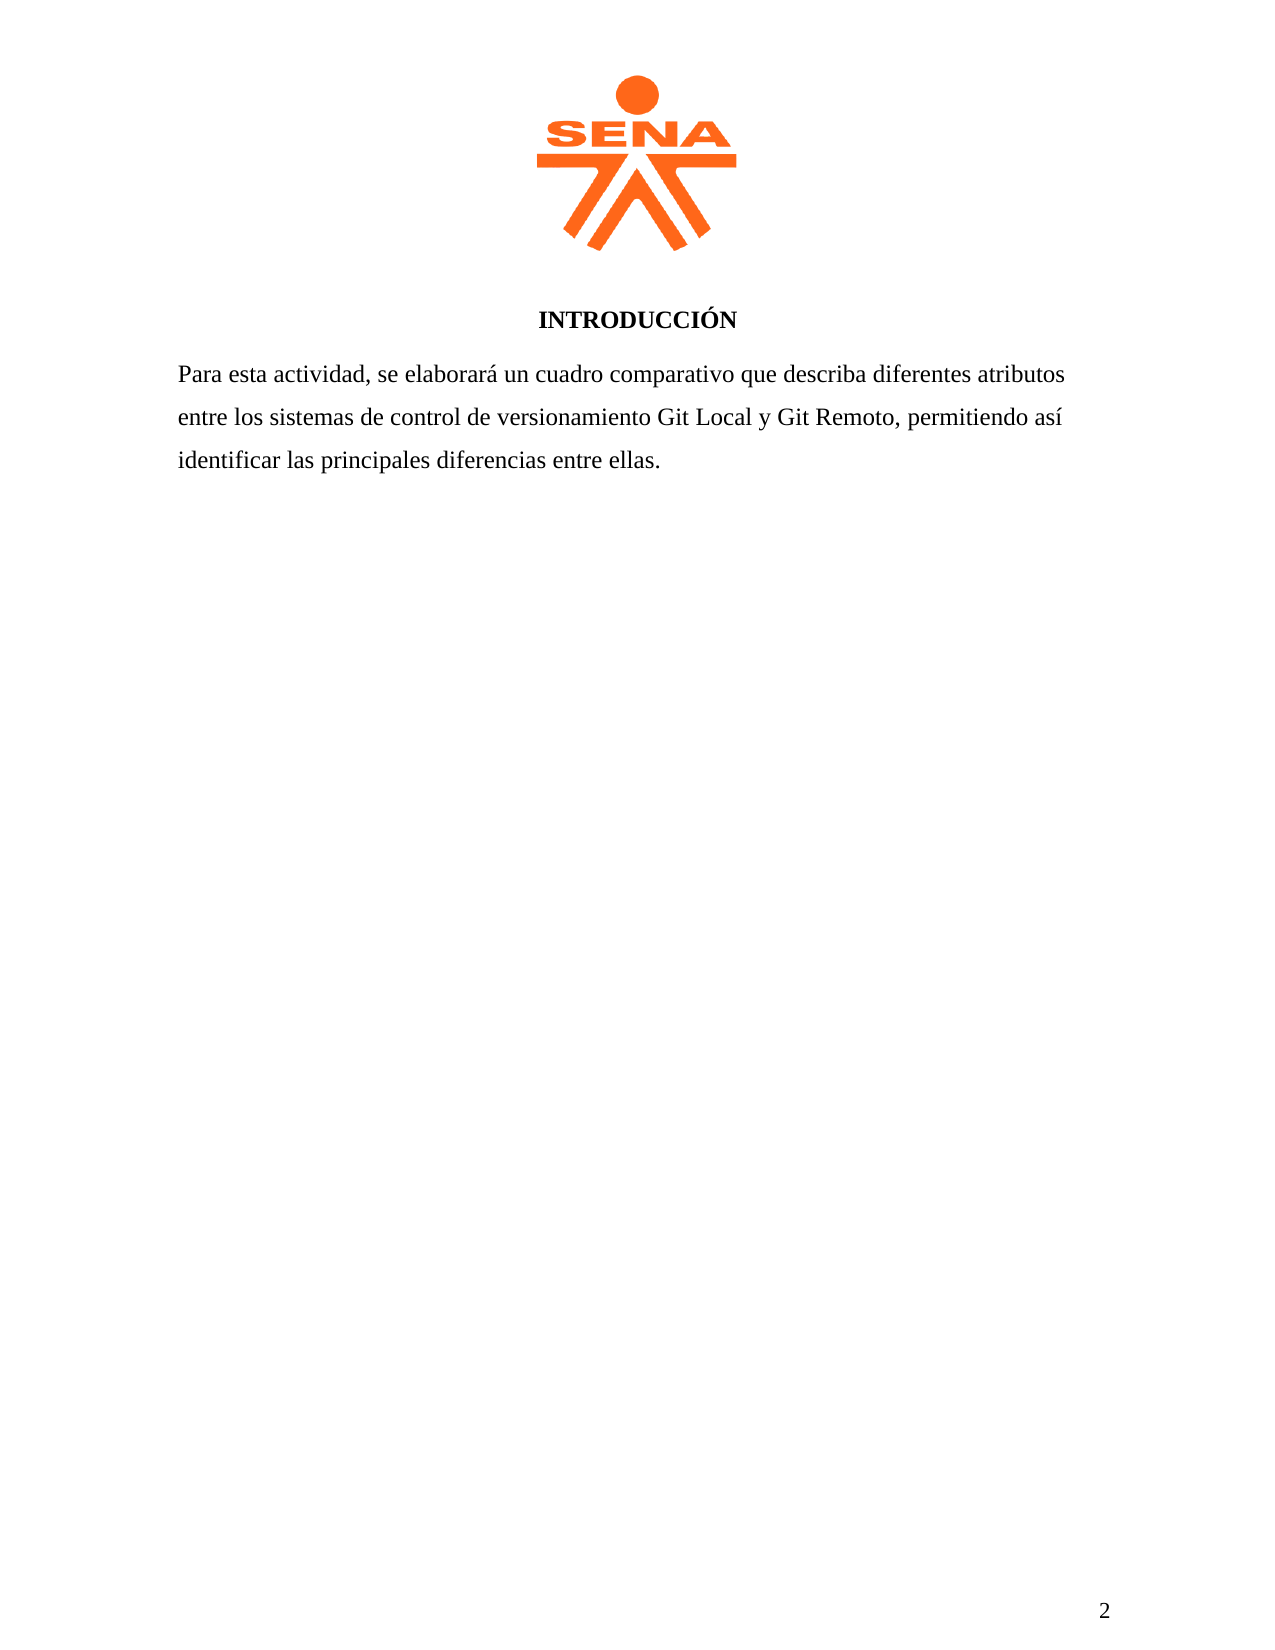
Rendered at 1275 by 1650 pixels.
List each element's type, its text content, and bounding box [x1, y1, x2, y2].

text INTRODUCCIÓN [142, 305, 1133, 334]
text Para esta actividad, se elaborará un cuadro comparativo que describa diferentes atributos entre los sistemas de control de versionamiento Git Local y Git Remoto, permitiendo así identificar las principales diferencias entre ellas. [178, 359, 1102, 474]
picture [536, 75, 737, 251]
